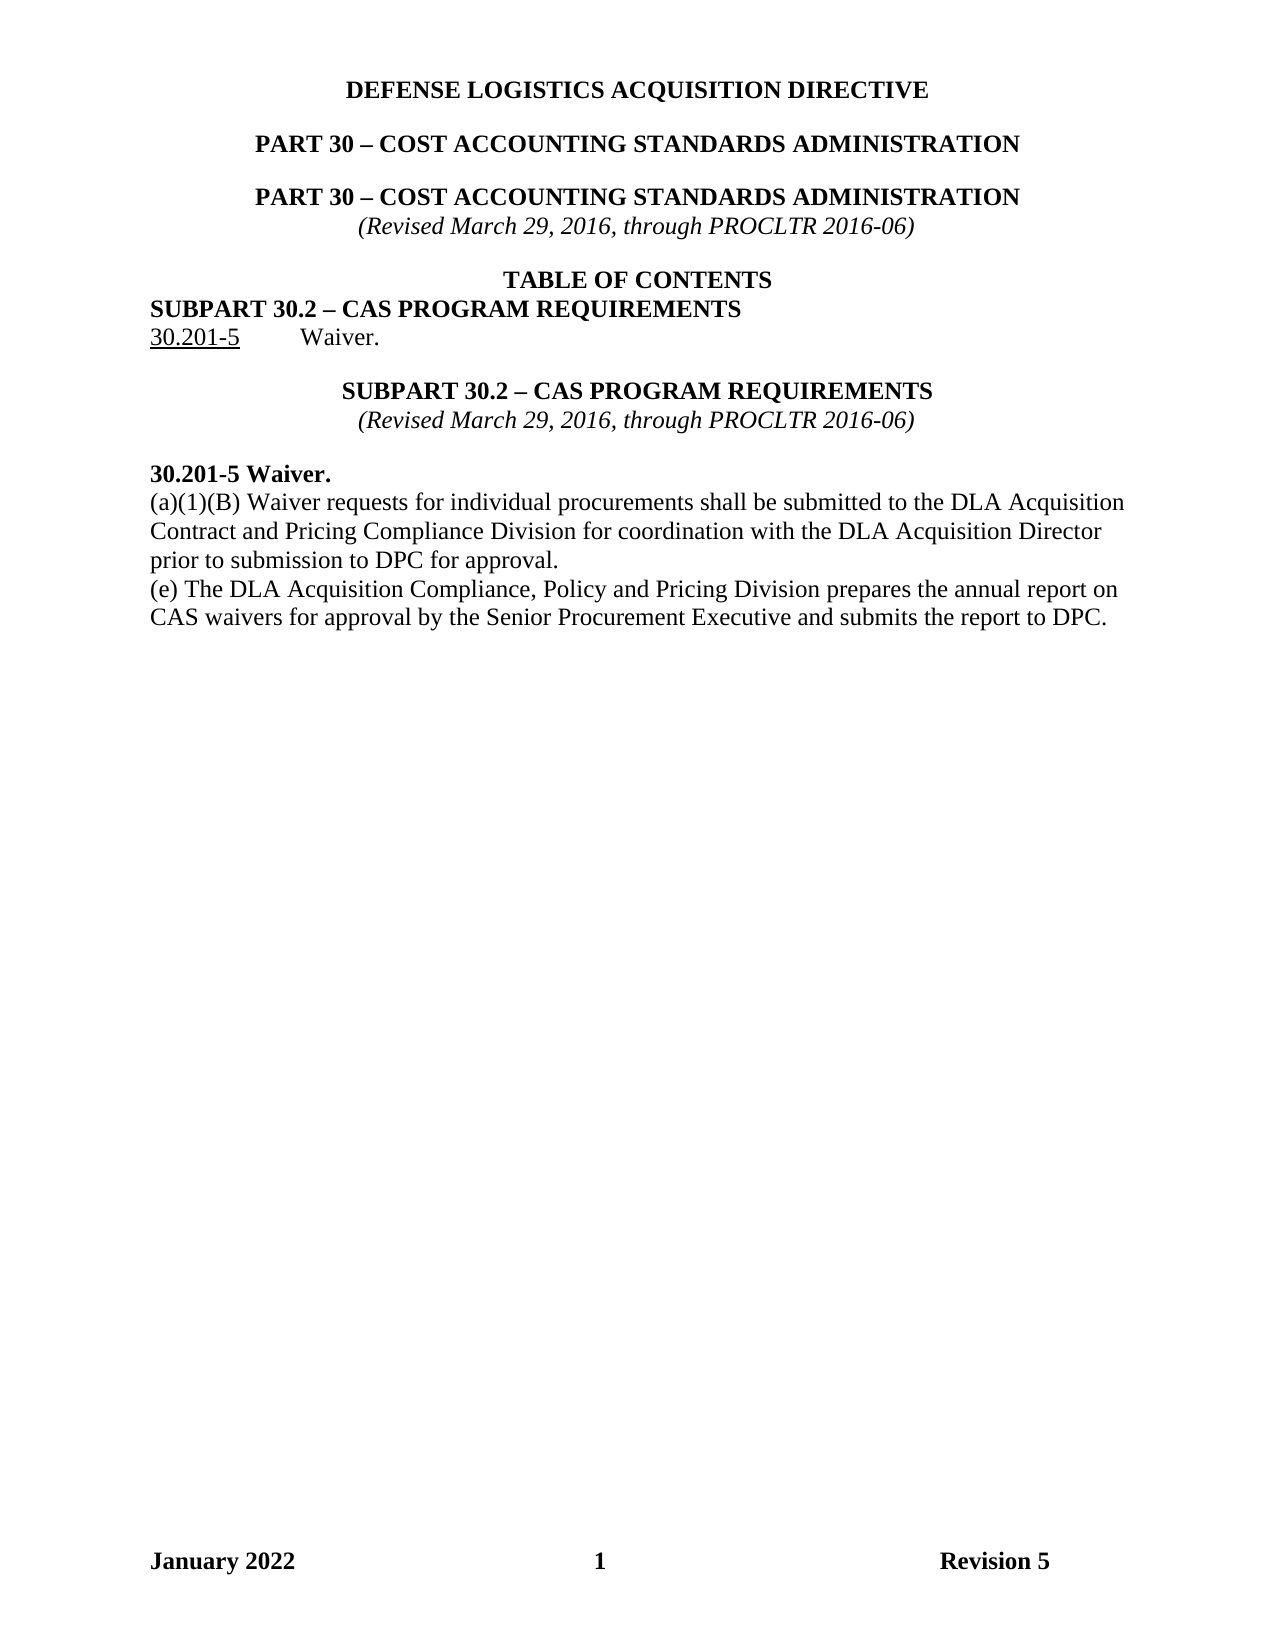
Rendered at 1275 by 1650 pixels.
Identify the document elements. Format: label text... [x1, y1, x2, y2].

text TABLE OF CONTENTS [150, 265, 1125, 294]
text (Revised March 29, 2016, through PROCLTR 2016-06) [150, 211, 1125, 240]
text (a)(1)(B) Waiver requests for individual procurements shall be submitted to the DLA Acquisition Contract and Pricing Compliance Division for coordination with the DLA Acquisition Director prior to submission to DPC for approval. [150, 487, 1125, 574]
text (Revised March 29, 2016, through PROCLTR 2016-06) [150, 405, 1125, 434]
text SUBPART 30.2 – CAS PROGRAM REQUIREMENTS [150, 294, 1125, 322]
subtitle SUBPART 30.2 – CAS PROGRAM REQUIREMENTS [150, 376, 1125, 405]
subtitle PART 30 – COST ACCOUNTING STANDARDS ADMINISTRATION [150, 182, 1125, 211]
text 30.201-5 Waiver. [150, 322, 1125, 351]
text (e) The DLA Acquisition Compliance, Policy and Pricing Division prepares the annual report on CAS waivers for approval by the Senior Procurement Executive and submits the report to DPC. [150, 574, 1125, 631]
subtitle 30.201-5 Waiver. [150, 459, 1125, 487]
